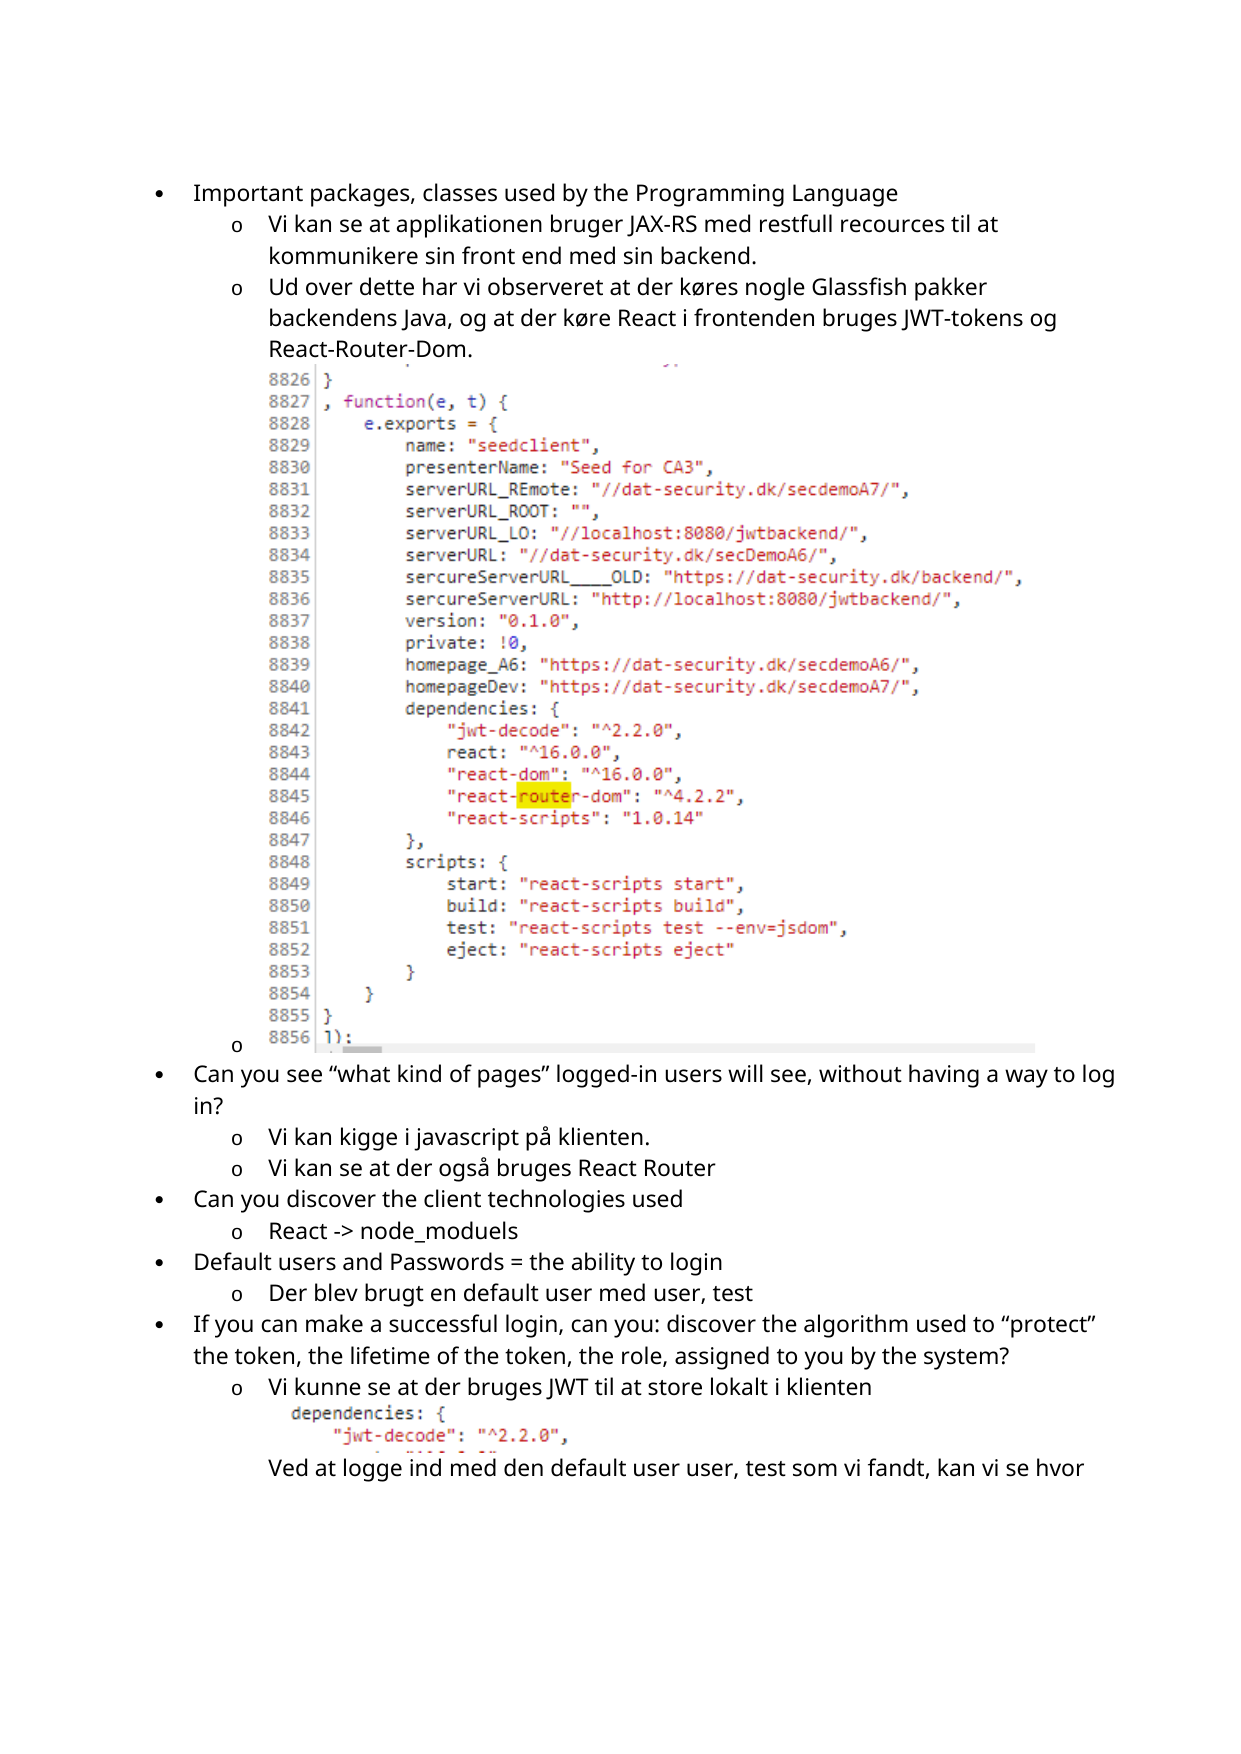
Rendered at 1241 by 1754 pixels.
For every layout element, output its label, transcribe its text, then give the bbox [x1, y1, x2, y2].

list Important packages, classes used by the Programming Language [156, 177, 1122, 208]
list Vi kan se at applikationen bruger JAX-RS med restfull recources til at kommunikere sin front end med sin backend. [231, 208, 1122, 271]
list If you can make a successful login, can you: discover the algorithm used to “protect” the token, the lifetime of the token, the role, assigned to you by the system? [156, 1308, 1122, 1371]
list Can you see “what kind of pages” logged-in users will see, without having a way to log in? [156, 1058, 1122, 1121]
list Default users and Passwords = the ability to login [156, 1246, 1122, 1277]
list React -> node_moduels [231, 1215, 1122, 1246]
list Der blev brugt en default user med user, test [231, 1277, 1122, 1308]
list Vi kan se at der også bruges React Router [231, 1152, 1122, 1183]
list Vi kan kigge i javascript på klienten. [231, 1121, 1122, 1152]
picture [268, 364, 1036, 1053]
list Can you discover the client technologies used [156, 1183, 1122, 1215]
picture [268, 1402, 575, 1453]
list Ud over dette har vi observeret at der køres nogle Glassfish pakker backendens Java, og at der køre React i frontenden bruges JWT-tokens og React-Router-Dom. [231, 271, 1122, 365]
